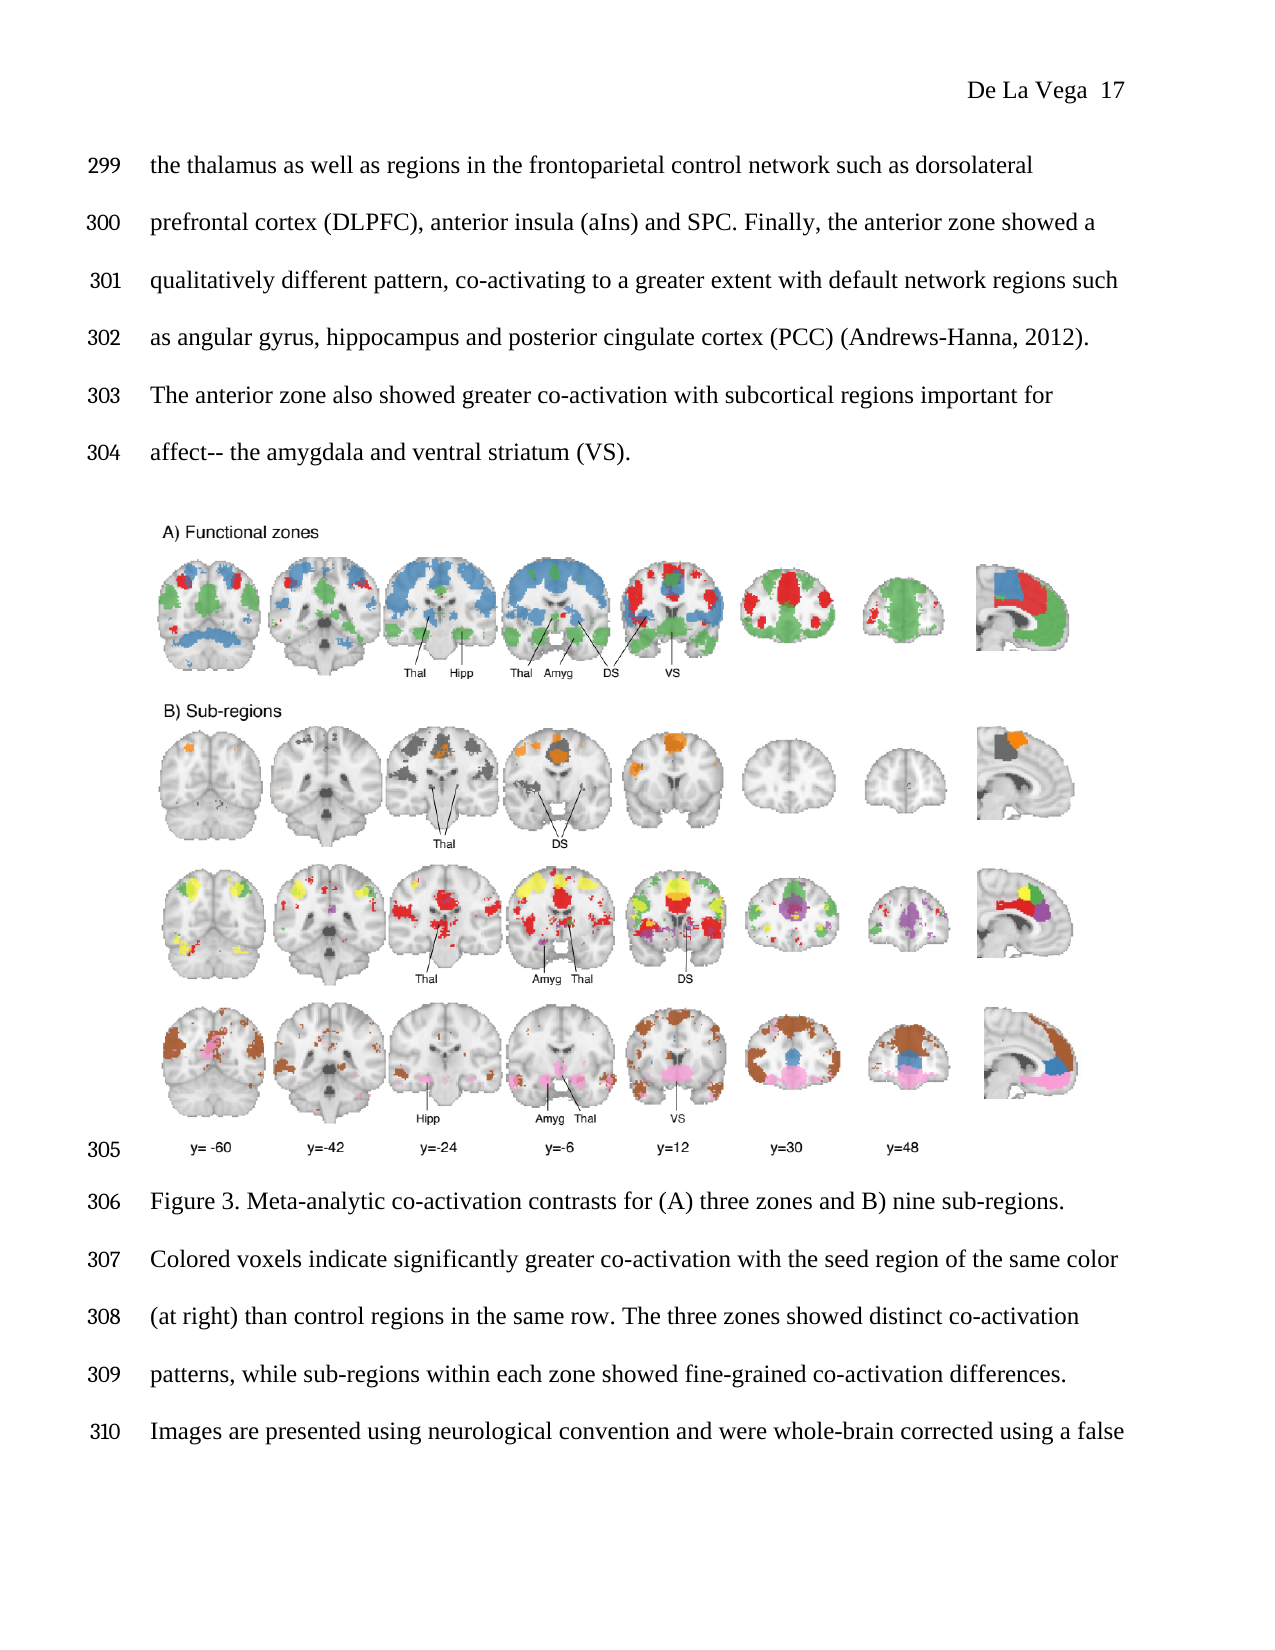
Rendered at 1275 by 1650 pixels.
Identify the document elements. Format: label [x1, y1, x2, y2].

text [150, 150, 1125, 466]
text [141, 520, 1125, 1445]
